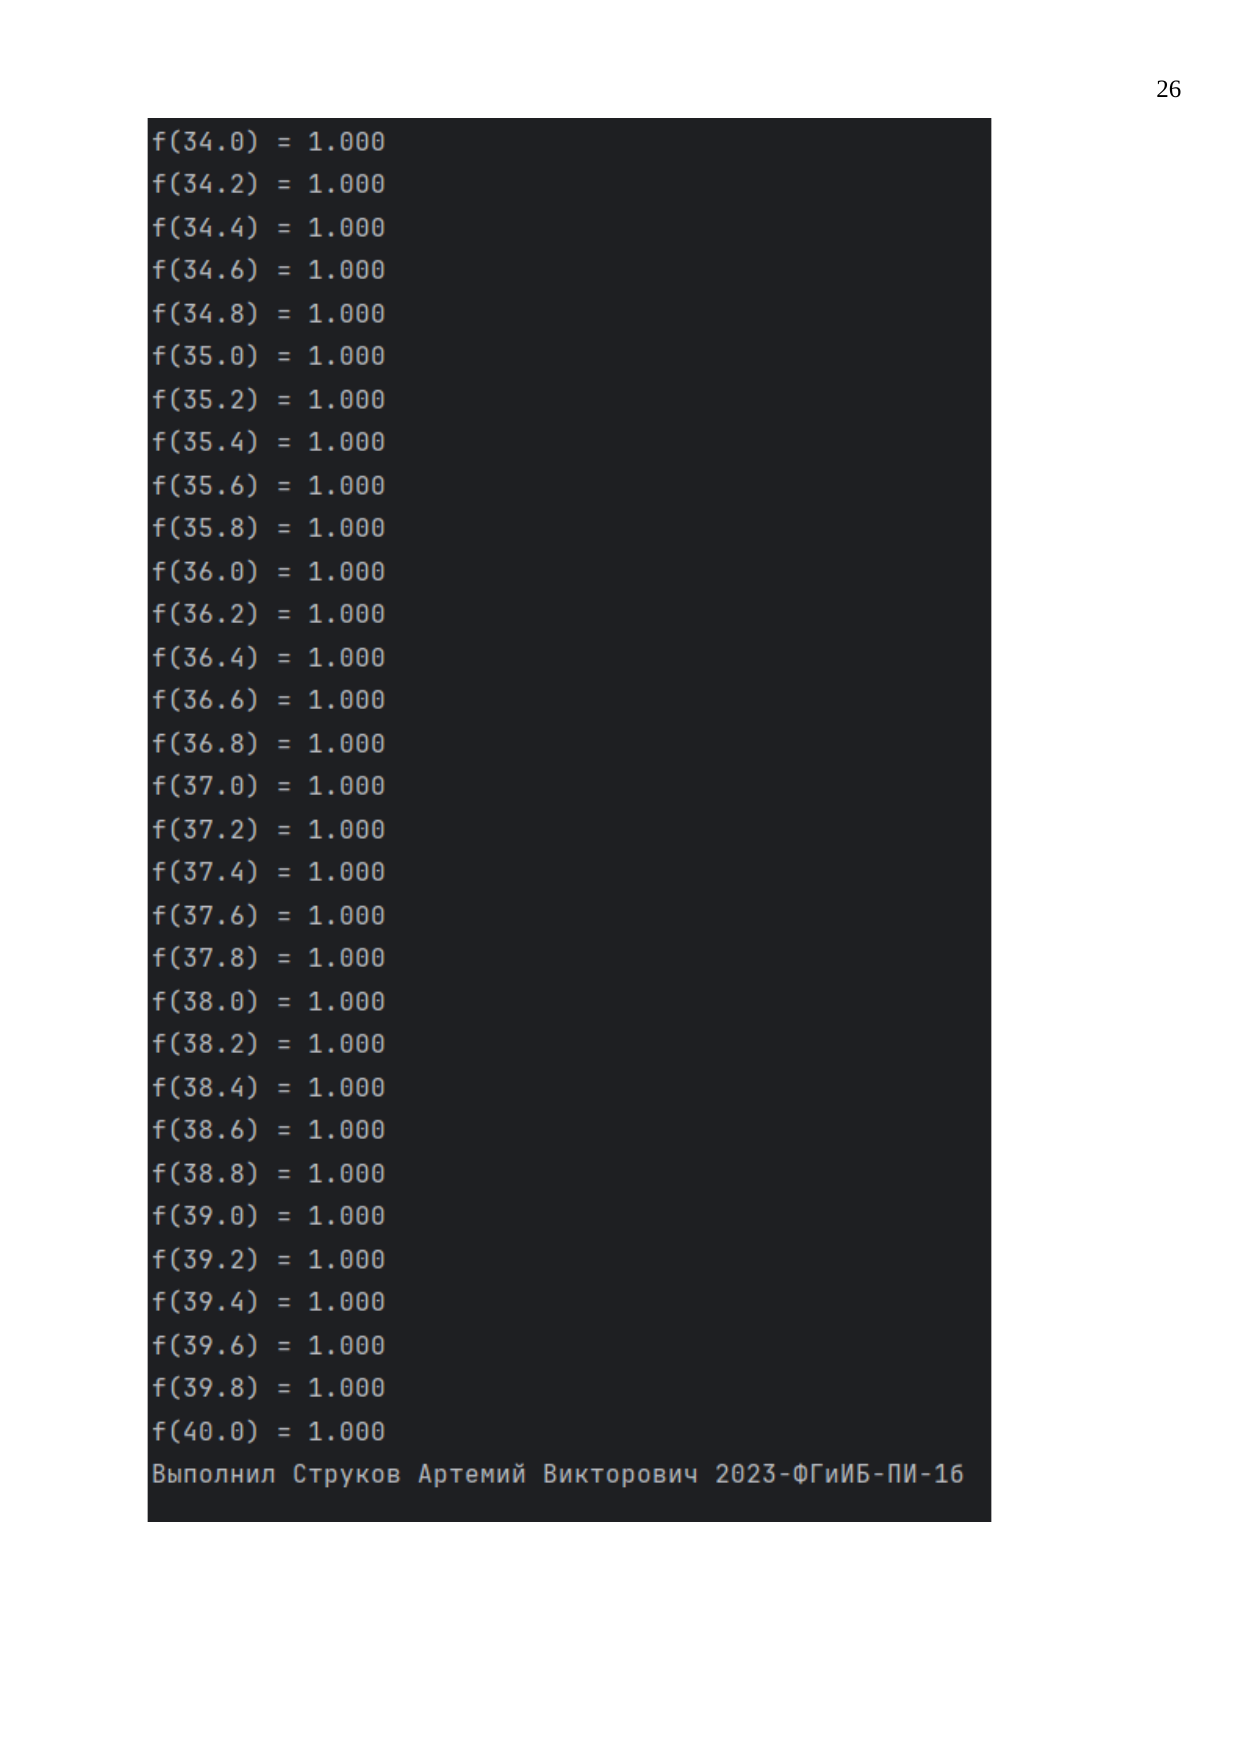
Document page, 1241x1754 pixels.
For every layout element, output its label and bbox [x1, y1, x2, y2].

picture [147, 118, 992, 1522]
